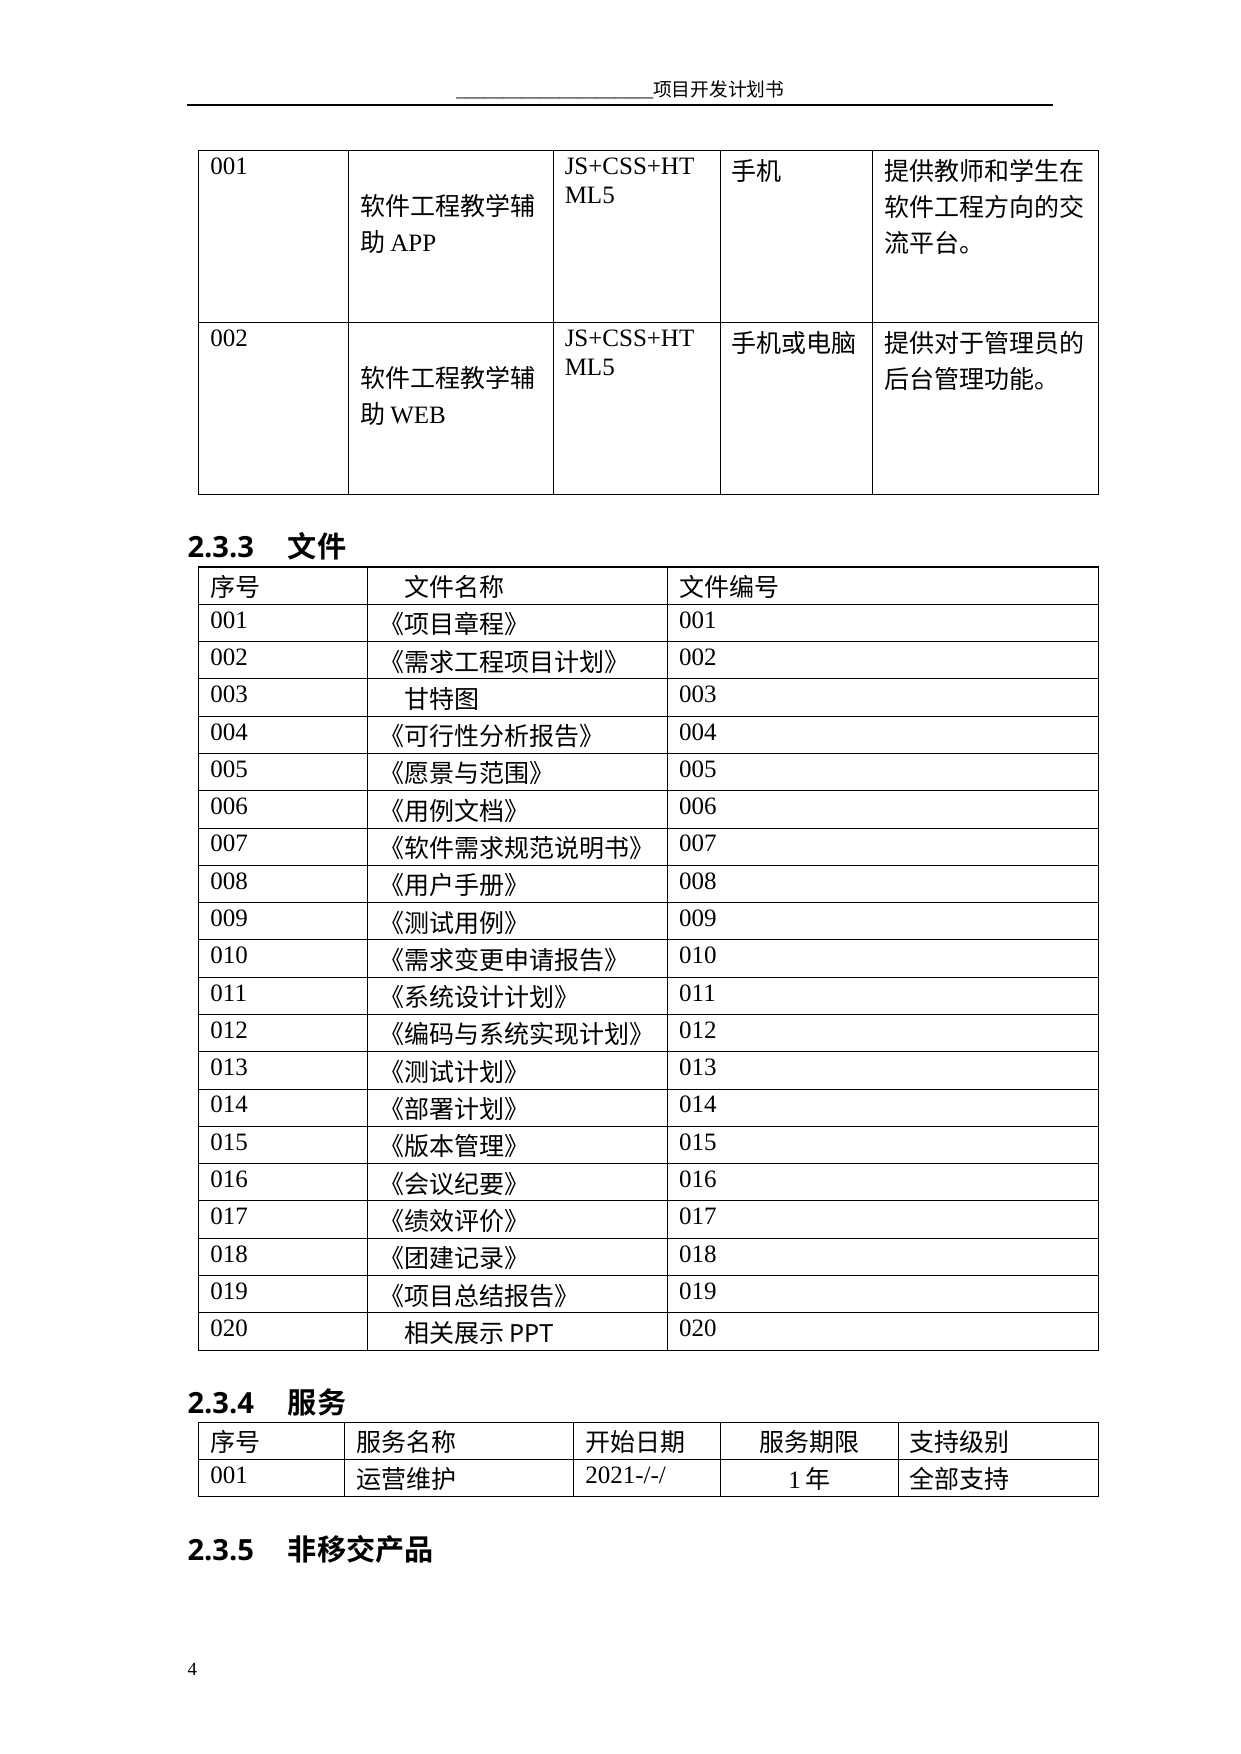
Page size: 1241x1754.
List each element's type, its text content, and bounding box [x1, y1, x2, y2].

table_cell 016 [668, 1164, 1098, 1200]
table_cell 《可行性分析报告》 [368, 717, 667, 753]
table_cell 003 [668, 679, 1098, 716]
table_cell 006 [199, 791, 367, 827]
table_cell 相关展示PPT [368, 1313, 667, 1349]
table_cell 甘特图 [368, 679, 667, 716]
list 服务 [187, 1379, 1053, 1422]
table_cell 《部署计划》 [368, 1090, 667, 1126]
table_cell 007 [668, 829, 1098, 865]
table_cell 019 [668, 1276, 1098, 1312]
table_cell 手机或电脑 [721, 323, 872, 494]
list 非移交产品 [187, 1526, 1053, 1568]
table_header 文件名称 [368, 568, 667, 604]
table_header 序号 [199, 568, 367, 604]
table_cell 004 [668, 717, 1098, 753]
table_cell 全部支持 [899, 1460, 1098, 1496]
list 文件 [187, 524, 1053, 566]
table_cell 运营维护 [345, 1460, 573, 1496]
table_cell 002 [199, 642, 367, 678]
table_cell 017 [199, 1201, 367, 1238]
table_cell 软件工程教学辅助APP [349, 151, 553, 322]
table_cell 《需求工程项目计划》 [368, 642, 667, 678]
table_cell 001 [199, 605, 367, 641]
table_cell 008 [668, 866, 1098, 902]
table_cell 008 [199, 866, 367, 902]
table_header 服务名称 [345, 1423, 573, 1459]
table_cell 006 [668, 791, 1098, 827]
table_cell 001 [199, 1460, 344, 1496]
table_cell 015 [199, 1127, 367, 1163]
table_cell 012 [668, 1015, 1098, 1051]
table_cell 015 [668, 1127, 1098, 1163]
table_cell 013 [668, 1052, 1098, 1088]
table_cell 011 [668, 978, 1098, 1014]
table_cell 018 [199, 1239, 367, 1275]
table_cell 020 [668, 1313, 1098, 1349]
table_cell 005 [668, 754, 1098, 790]
table_cell 《项目章程》 [368, 605, 667, 641]
table_cell 《用例文档》 [368, 791, 667, 827]
table_cell 010 [668, 940, 1098, 977]
table_cell 002 [199, 323, 348, 494]
table_cell 《用户手册》 [368, 866, 667, 902]
table_cell 《版本管理》 [368, 1127, 667, 1163]
table_cell 《编码与系统实现计划》 [368, 1015, 667, 1051]
table_cell 《团建记录》 [368, 1239, 667, 1275]
table_cell 001 [668, 605, 1098, 641]
table_cell 009 [199, 903, 367, 939]
table_cell 003 [199, 679, 367, 716]
table_cell 提供对于管理员的后台管理功能。 [873, 323, 1098, 494]
table_cell 009 [668, 903, 1098, 939]
table_header 序号 [199, 1423, 344, 1459]
table_cell 手机 [721, 151, 872, 322]
table_cell 018 [668, 1239, 1098, 1275]
table_cell 007 [199, 829, 367, 865]
table_cell JS+CSS+HTML5 [554, 323, 720, 494]
table_cell JS+CSS+HTML5 [554, 151, 720, 322]
table_cell 1年 [721, 1460, 898, 1496]
table_cell 2021-/-/ [574, 1460, 720, 1496]
table_cell 004 [199, 717, 367, 753]
table_header 服务期限 [721, 1423, 898, 1459]
table_cell 019 [199, 1276, 367, 1312]
table_cell 《测试计划》 [368, 1052, 667, 1088]
table_cell 012 [199, 1015, 367, 1051]
table_cell 《愿景与范围》 [368, 754, 667, 790]
table_cell 《系统设计计划》 [368, 978, 667, 1014]
table_header 文件编号 [668, 568, 1098, 604]
table_cell 010 [199, 940, 367, 977]
table_cell 011 [199, 978, 367, 1014]
table_header 开始日期 [574, 1423, 720, 1459]
table_cell 017 [668, 1201, 1098, 1238]
table_cell 《会议纪要》 [368, 1164, 667, 1200]
table_cell 提供教师和学生在软件工程方向的交流平台。 [873, 151, 1098, 322]
table_cell 014 [668, 1090, 1098, 1126]
table_cell 014 [199, 1090, 367, 1126]
table_cell 《软件需求规范说明书》 [368, 829, 667, 865]
table_cell 016 [199, 1164, 367, 1200]
table_cell 013 [199, 1052, 367, 1088]
table_cell 《绩效评价》 [368, 1201, 667, 1238]
table_header 支持级别 [899, 1423, 1098, 1459]
table_cell 005 [199, 754, 367, 790]
table_cell 002 [668, 642, 1098, 678]
table_cell 《需求变更申请报告》 [368, 940, 667, 977]
table_cell 《测试用例》 [368, 903, 667, 939]
table_cell 001 [199, 151, 348, 322]
table_cell 020 [199, 1313, 367, 1349]
table_cell 软件工程教学辅助WEB [349, 323, 553, 494]
table_cell 《项目总结报告》 [368, 1276, 667, 1312]
